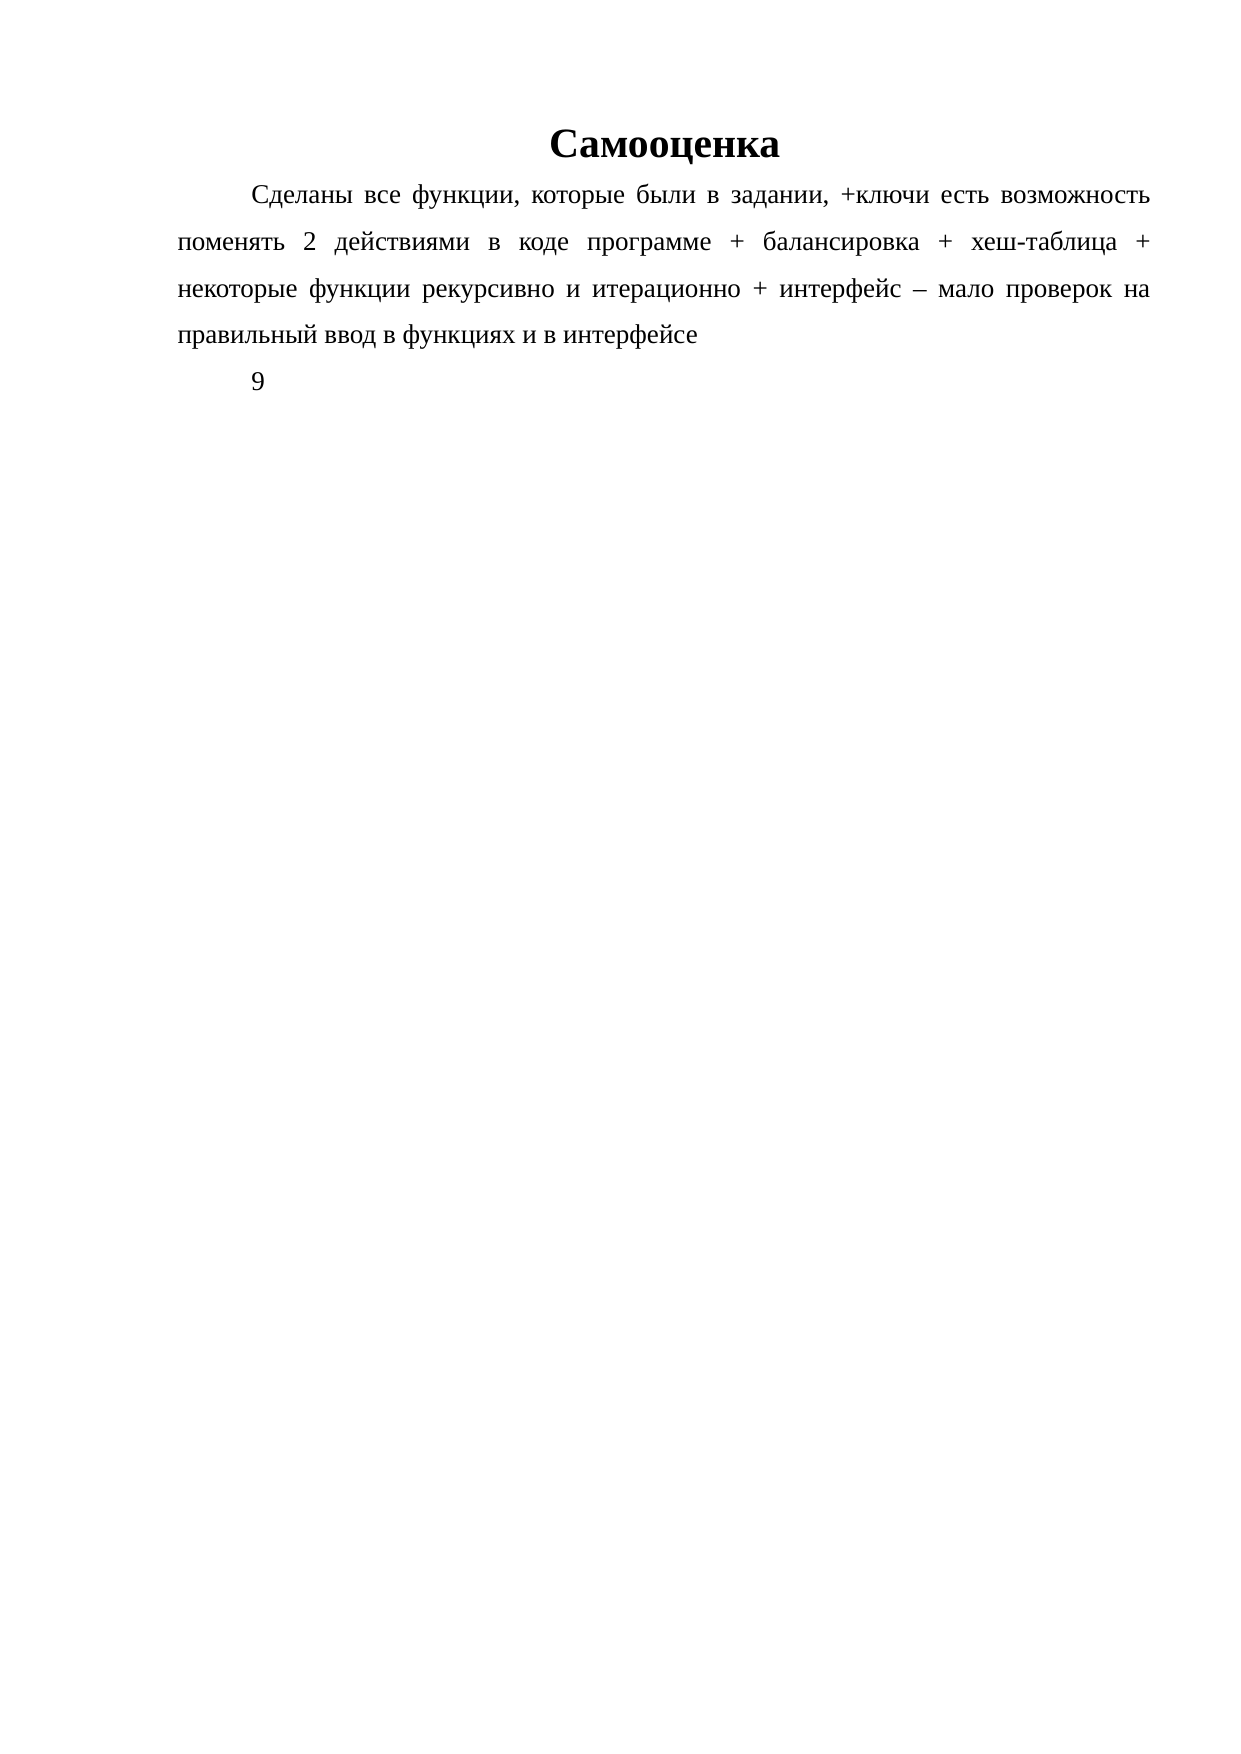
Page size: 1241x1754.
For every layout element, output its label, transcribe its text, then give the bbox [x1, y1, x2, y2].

text 9 [177, 365, 1152, 396]
subtitle Самооценка [177, 118, 1152, 166]
text Сделаны все функции, которые были в задании, +ключи есть возможность поменять 2 действиями в коде программе + балансировка + хеш-таблица + некоторые функции рекурсивно и итерационно + интерфейс – мало проверок на правильный ввод в функциях и в интерфейсе [177, 178, 1152, 350]
